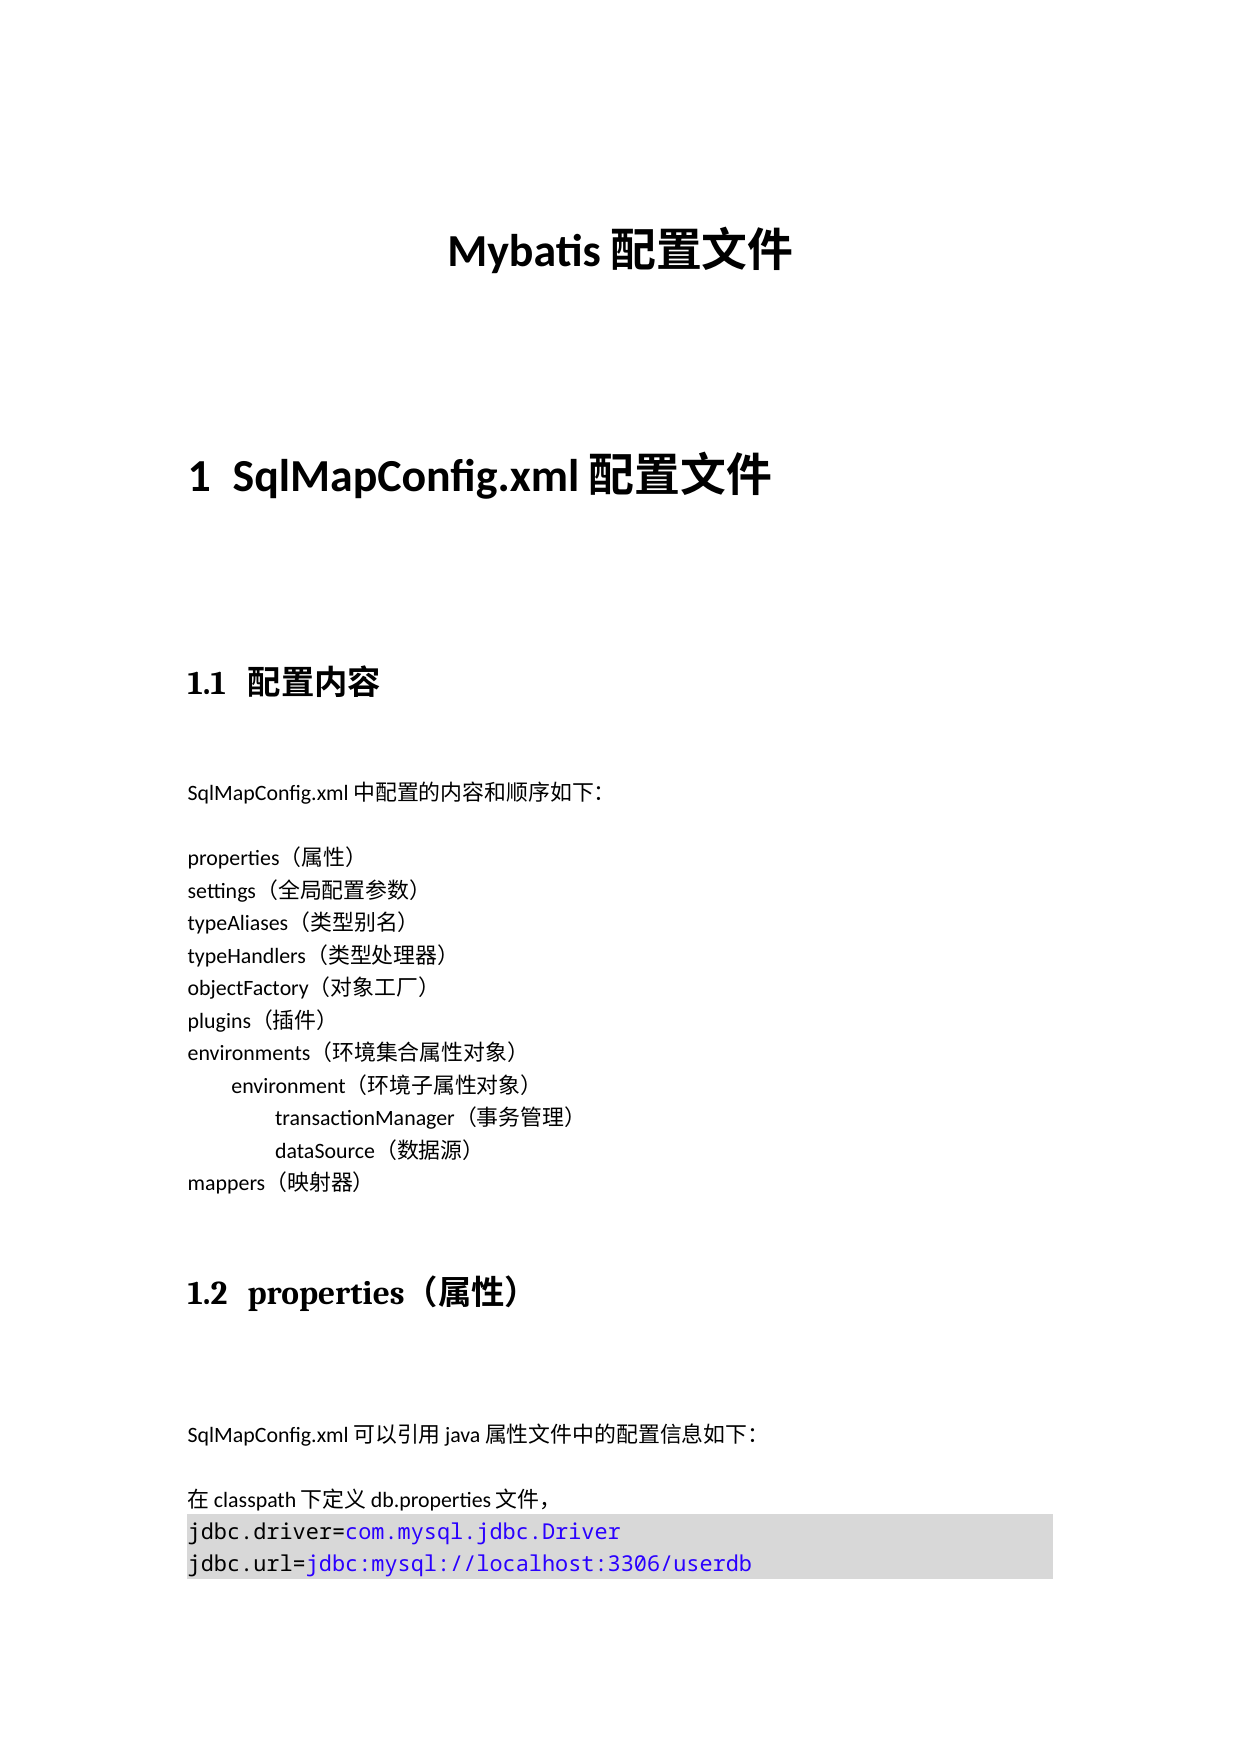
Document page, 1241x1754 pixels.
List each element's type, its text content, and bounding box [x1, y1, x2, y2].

text environments（环境集合属性对象） [187, 1035, 1053, 1067]
subtitle Mybatis配置文件 [187, 197, 1053, 295]
text typeAliases（类型别名） [187, 905, 1053, 937]
text environment（环境子属性对象） [187, 1067, 1053, 1100]
text transactionManager（事务管理） [231, 1100, 1053, 1132]
text mappers（映射器） [187, 1165, 1053, 1197]
text SqlMapConfig.xml可以引用java属性文件中的配置信息如下： [187, 1417, 1053, 1449]
text jdbc.url=jdbc:mysql://localhost:3306/userdb [187, 1547, 1053, 1579]
text properties（属性） [187, 840, 1053, 872]
text plugins（插件） [187, 1002, 1053, 1035]
subtitle 配置内容 [187, 648, 1053, 713]
text 在classpath下定义db.properties文件， [187, 1482, 1053, 1514]
text jdbc.driver=com.mysql.jdbc.Driver [187, 1514, 1053, 1547]
text dataSource（数据源） [231, 1132, 1053, 1165]
text objectFactory（对象工厂） [187, 970, 1053, 1002]
text typeHandlers（类型处理器） [187, 937, 1053, 970]
text SqlMapConfig.xml中配置的内容和顺序如下： [187, 775, 1053, 807]
text settings（全局配置参数） [187, 872, 1053, 905]
subtitle properties（属性） [187, 1257, 1053, 1322]
subtitle SqlMapConfig.xml配置文件 [187, 423, 1053, 521]
